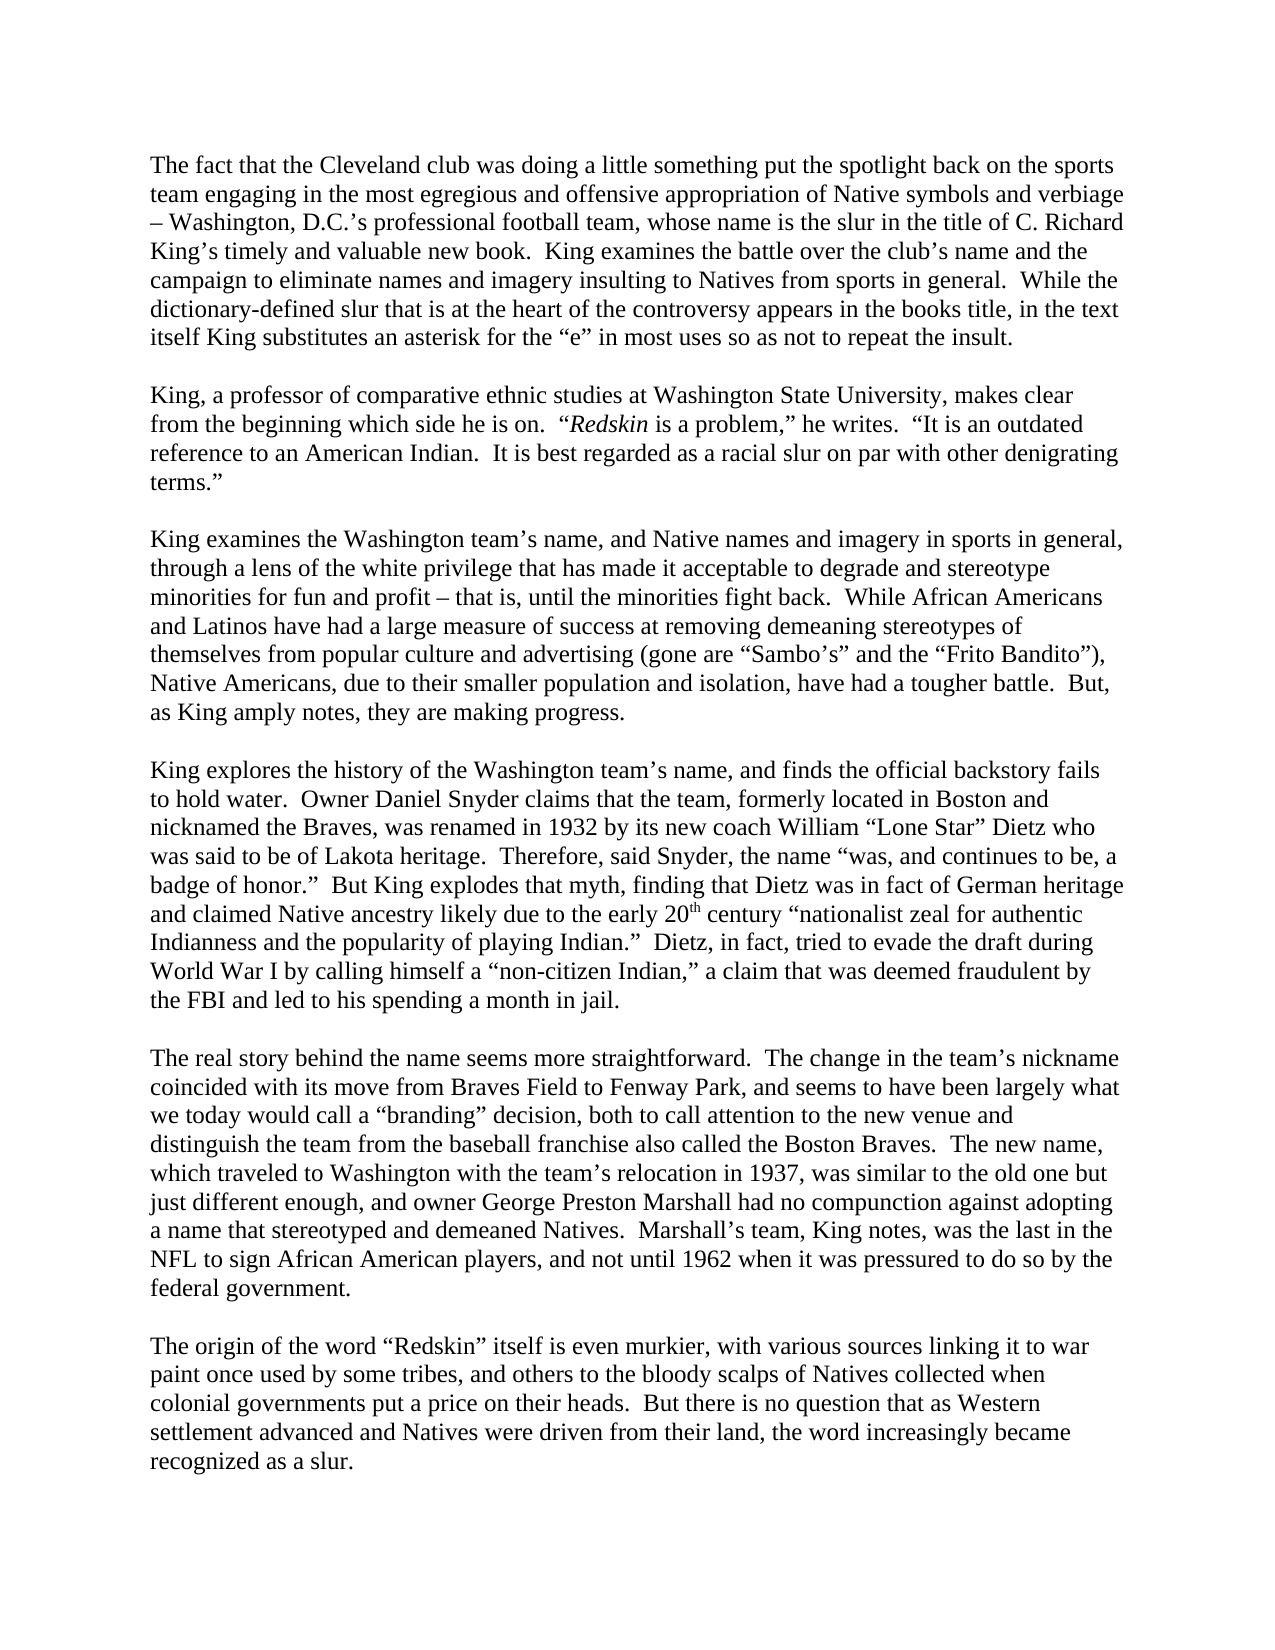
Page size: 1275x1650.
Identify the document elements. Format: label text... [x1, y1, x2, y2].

text The origin of the word “Redskin” itself is even murkier, with various sources linking it to war paint once used by some tribes, and others to the bloody scalps of Natives collected when colonial governments put a price on their heads. But there is no question that as Western settlement advanced and Natives were driven from their land, the word increasingly became recognized as a slur. [150, 1331, 1125, 1474]
text King, a professor of comparative ethnic studies at Washington State University, makes clear from the beginning which side he is on. “Redskin is a problem,” he writes. “It is an outdated reference to an American Indian. It is best regarded as a racial slur on par with other denigrating terms.” [150, 380, 1125, 495]
text King explores the history of the Washington team’s name, and finds the official backstory fails to hold water. Owner Daniel Snyder claims that the team, formerly located in Boston and nicknamed the Braves, was renamed in 1932 by its new coach William “Lone Star” Dietz who was said to be of Lakota heritage. Therefore, said Snyder, the name “was, and continues to be, a badge of honor.” But King explodes that myth, finding that Dietz was in fact of German heritage and claimed Native ancestry likely due to the early 20th century “nationalist zeal for authentic Indianness and the popularity of playing Indian.” Dietz, in fact, tried to evade the draft during World War I by calling himself a “non-citizen Indian,” a claim that was deemed fraudulent by the FBI and led to his spending a month in jail. [150, 755, 1125, 1014]
text The real story behind the name seems more straightforward. The change in the team’s nickname coincided with its move from Braves Field to Fenway Park, and seems to have been largely what we today would call a “branding” decision, both to call attention to the new venue and distinguish the team from the baseball franchise also called the Boston Braves. The new name, which traveled to Washington with the team’s relocation in 1937, was similar to the old one but just different enough, and owner George Preston Marshall had no compunction against adopting a name that stereotyped and demeaned Natives. Marshall’s team, King notes, was the last in the NFL to sign African American players, and not until 1962 when it was pressured to do so by the federal government. [150, 1043, 1125, 1302]
text The fact that the Cleveland club was doing a little something put the spotlight back on the sports team engaging in the most egregious and offensive appropriation of Native symbols and verbiage – Washington, D.C.’s professional football team, whose name is the slur in the title of C. Richard King’s timely and valuable new book. King examines the battle over the club’s name and the campaign to eliminate names and imagery insulting to Natives from sports in general. While the dictionary-defined slur that is at the heart of the controversy appears in the books title, in the text itself King substitutes an asterisk for the “e” in most uses so as not to repeat the insult. [150, 150, 1125, 351]
text King examines the Washington team’s name, and Native names and imagery in sports in general, through a lens of the white privilege that has made it acceptable to degrade and stereotype minorities for fun and profit – that is, until the minorities fight back. While African Americans and Latinos have had a large measure of success at removing demeaning stereotypes of themselves from popular culture and advertising (gone are “Sambo’s” and the “Frito Bandito”), Native Americans, due to their smaller population and isolation, have had a tougher battle. But, as King amply notes, they are making progress. [150, 524, 1125, 726]
